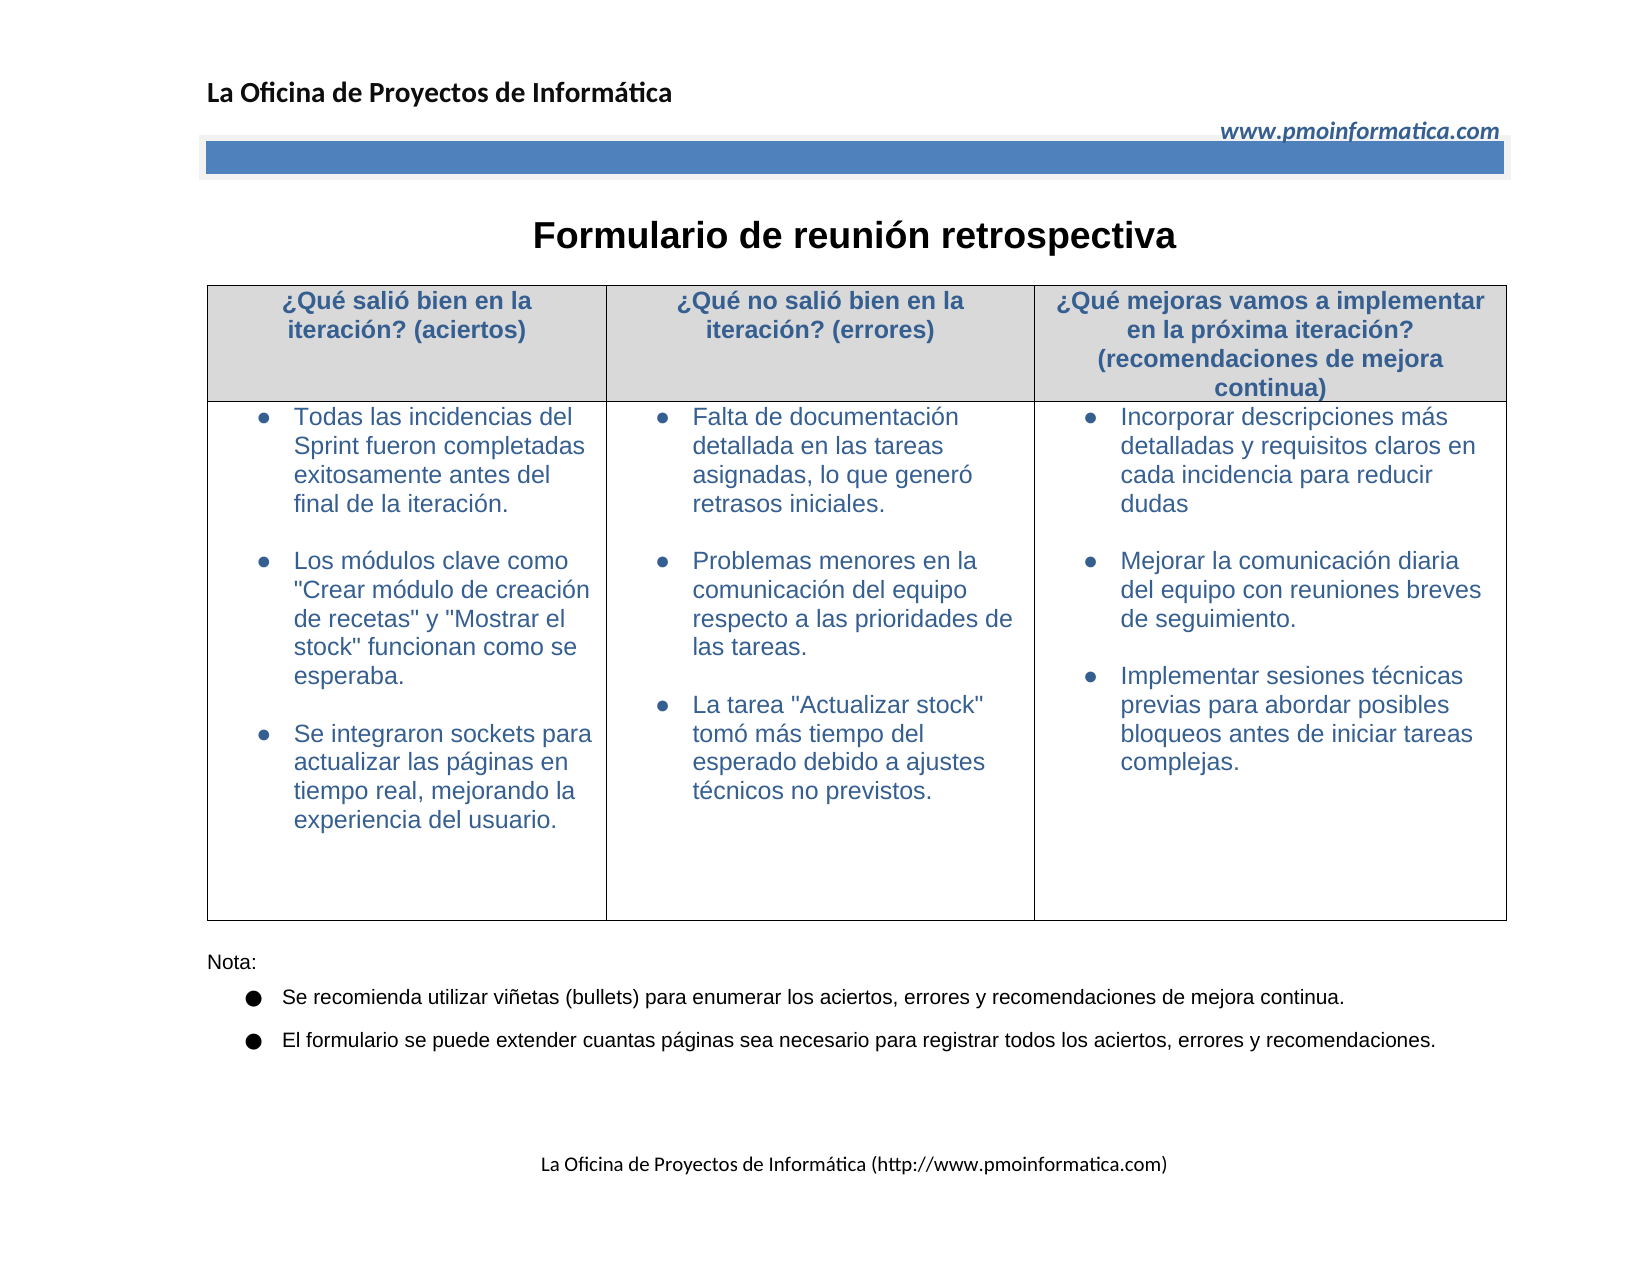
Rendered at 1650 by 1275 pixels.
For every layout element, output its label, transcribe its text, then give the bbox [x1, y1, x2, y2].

table_cell Falta de documentación detallada en las tareas asignadas, lo que generó retrasos iniciales. Problemas menores en la comunicación del equipo respecto a las prioridades de las tareas. La tarea "Actualizar stock" tomó más tiempo del esperado debido a ajustes técnicos no previstos. [607, 402, 1034, 920]
table_header ¿Qué mejoras vamos a implementar en la próxima iteración? (recomendaciones de mejora continua) [1035, 286, 1506, 401]
table_cell Todas las incidencias del Sprint fueron completadas exitosamente antes del final de la iteración. Los módulos clave como "Crear módulo de creación de recetas" y "Mostrar el stock" funcionan como se esperaba. Se integraron sockets para actualizar las páginas en tiempo real, mejorando la experiencia del usuario. [208, 402, 606, 920]
table_header ¿Qué no salió bien en la iteración? (errores) [607, 286, 1034, 401]
text Nota: [207, 949, 1502, 973]
table_cell Incorporar descripciones más detalladas y requisitos claros en cada incidencia para reducir dudas Mejorar la comunicación diaria del equipo con reuniones breves de seguimiento. Implementar sesiones técnicas previas para abordar posibles bloqueos antes de iniciar tareas complejas. [1035, 402, 1506, 920]
list Se recomienda utilizar viñetas (bullets) para enumerar los aciertos, errores y recomendaciones de mejora continua. [244, 973, 1502, 1016]
text Formulario de reunión retrospectiva [207, 213, 1502, 256]
table_header ¿Qué salió bien en la iteración? (aciertos) [208, 286, 606, 401]
list El formulario se puede extender cuantas páginas sea necesario para registrar todos los aciertos, errores y recomendaciones. [244, 1016, 1502, 1059]
